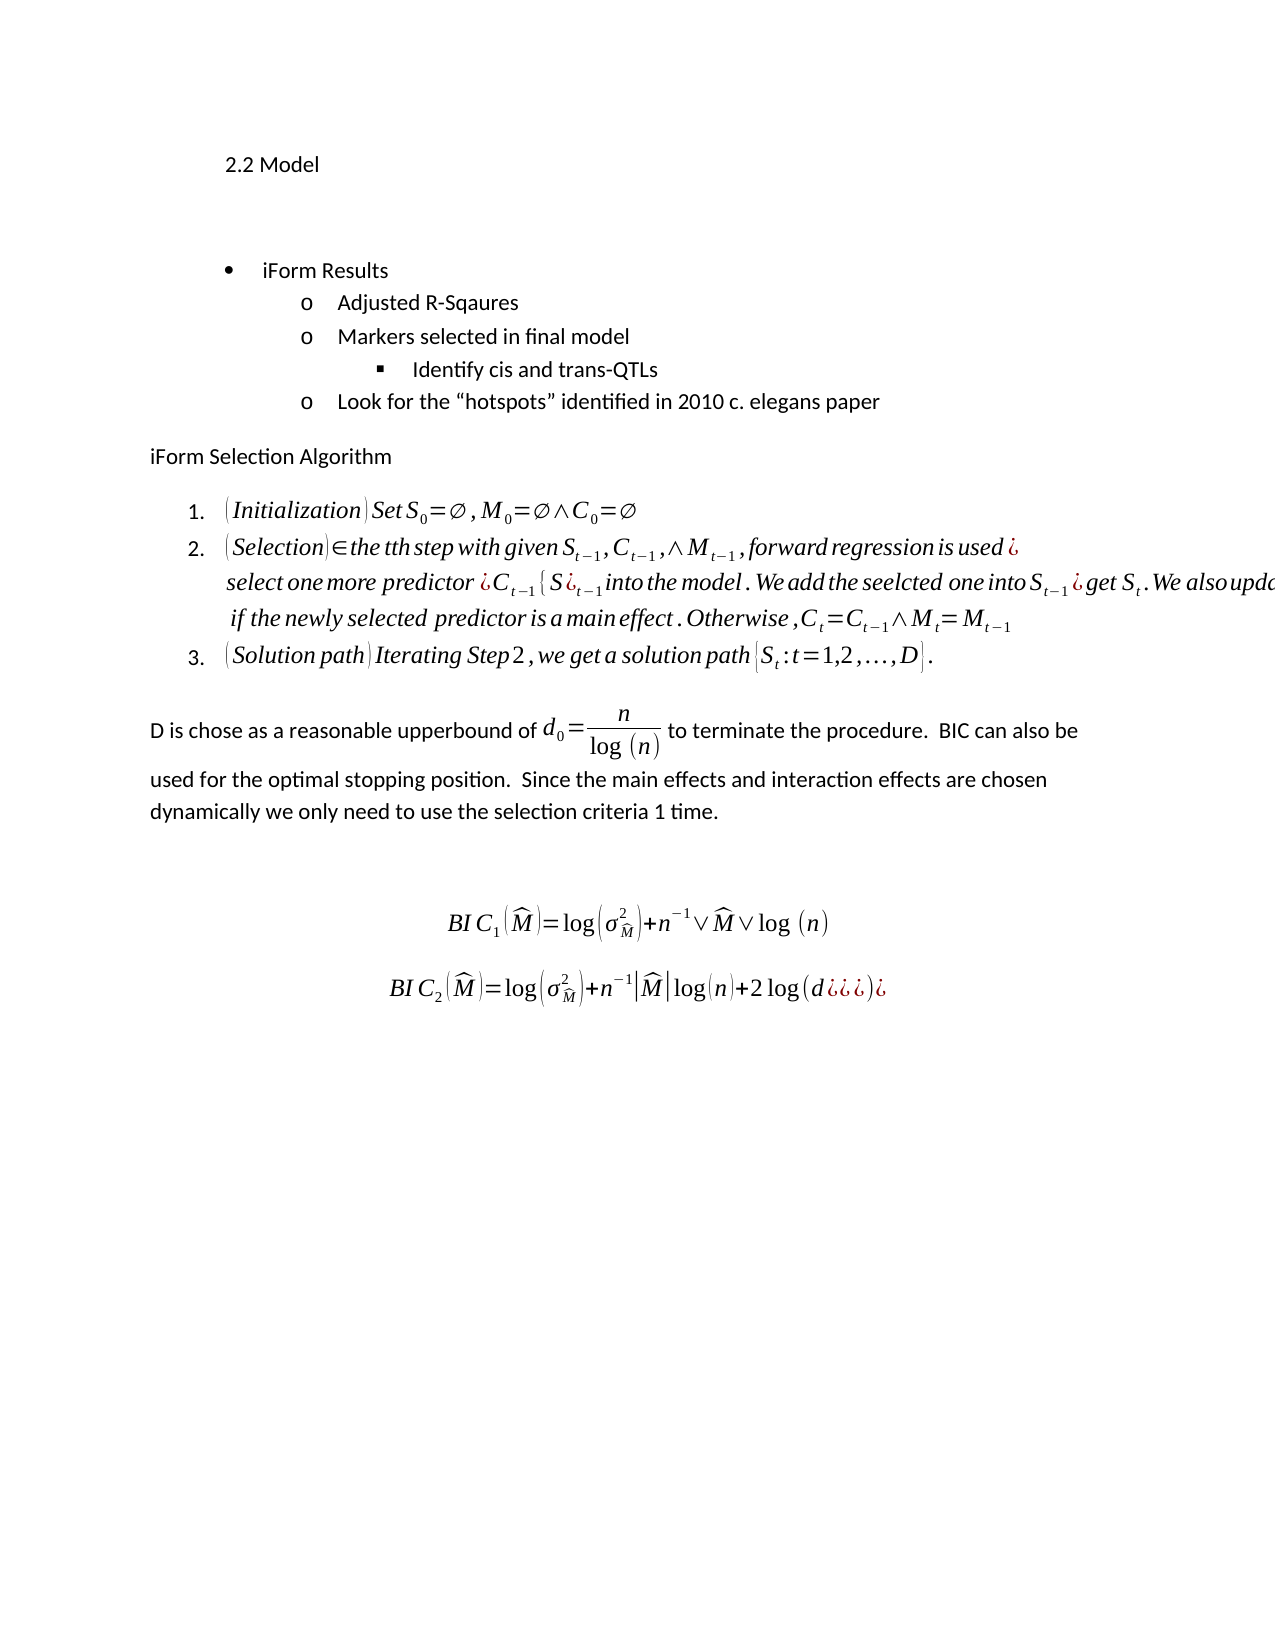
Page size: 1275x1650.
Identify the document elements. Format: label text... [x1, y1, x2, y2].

list Adjusted R-Sqaures [300, 288, 1125, 317]
list Identify cis and trans-QTLs [375, 355, 1125, 383]
list iForm Results [225, 256, 1125, 284]
text iForm Selection Algorithm [150, 442, 1125, 470]
list Markers selected in final model [300, 322, 1125, 351]
text D is chose as a reasonable upperbound of to terminate the procedure. BIC can also be used for the optimal stopping position. Since the main effects and interaction effects are chosen dynamically we only need to use the selection criteria 1 time. [150, 699, 1125, 825]
list Look for the “hotspots” identified in 2010 c. elegans paper [300, 387, 1125, 417]
text 2.2 Model [150, 150, 1125, 178]
